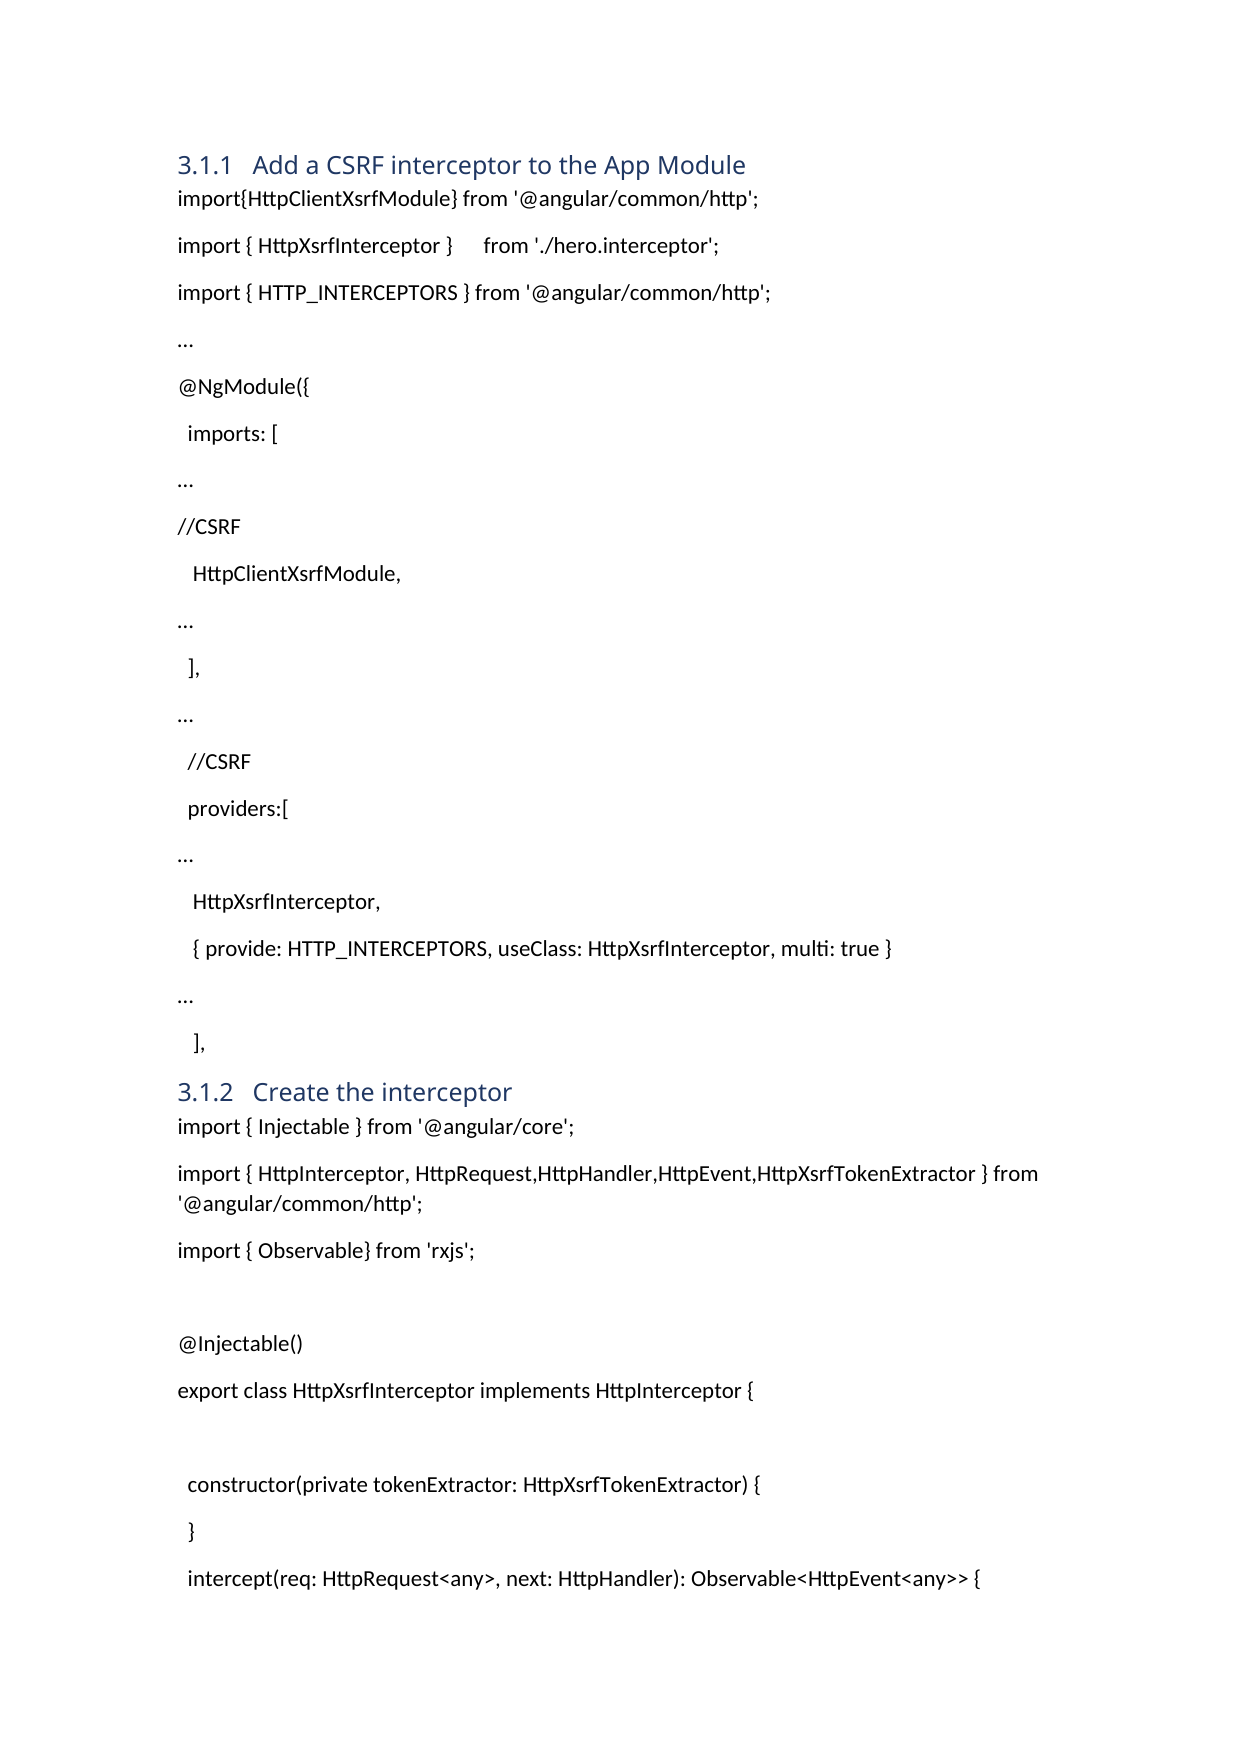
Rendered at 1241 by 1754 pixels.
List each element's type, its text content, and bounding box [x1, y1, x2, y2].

subtitle Create the interceptor [177, 1075, 1063, 1109]
text import{HttpClientXsrfModule} from '@angular/common/http'; [177, 184, 1063, 212]
subtitle Add a CSRF interceptor to the App Module [177, 148, 1063, 182]
text … [177, 841, 1063, 869]
text import { HttpXsrfInterceptor } from './hero.interceptor'; [177, 231, 1063, 259]
text @NgModule({ [177, 372, 1063, 400]
text ], [177, 653, 1063, 681]
text … [177, 466, 1063, 494]
text providers:[ [177, 794, 1063, 822]
text } [177, 1517, 1063, 1545]
text import { HttpInterceptor, HttpRequest,HttpHandler,HttpEvent,HttpXsrfTokenExtractor } from '@angular/common/http'; [177, 1159, 1063, 1217]
text //CSRF [177, 512, 1063, 541]
text … [177, 700, 1063, 728]
text import { HTTP_INTERCEPTORS } from '@angular/common/http'; [177, 278, 1063, 306]
text … [177, 981, 1063, 1009]
text export class HttpXsrfInterceptor implements HttpInterceptor { [177, 1376, 1063, 1404]
text @Injectable() [177, 1329, 1063, 1357]
text constructor(private tokenExtractor: HttpXsrfTokenExtractor) { [177, 1470, 1063, 1498]
text … [177, 325, 1063, 353]
text ], [177, 1028, 1063, 1056]
text HttpClientXsrfModule, [177, 559, 1063, 587]
text intercept(req: HttpRequest<any>, next: HttpHandler): Observable<HttpEvent<any>> { [177, 1564, 1063, 1592]
text HttpXsrfInterceptor, [177, 887, 1063, 916]
text import { Injectable } from '@angular/core'; [177, 1112, 1063, 1140]
text imports: [ [177, 419, 1063, 447]
text … [177, 606, 1063, 634]
text import { Observable} from 'rxjs'; [177, 1236, 1063, 1264]
text //CSRF [177, 747, 1063, 775]
text { provide: HTTP_INTERCEPTORS, useClass: HttpXsrfInterceptor, multi: true } [177, 934, 1063, 962]
